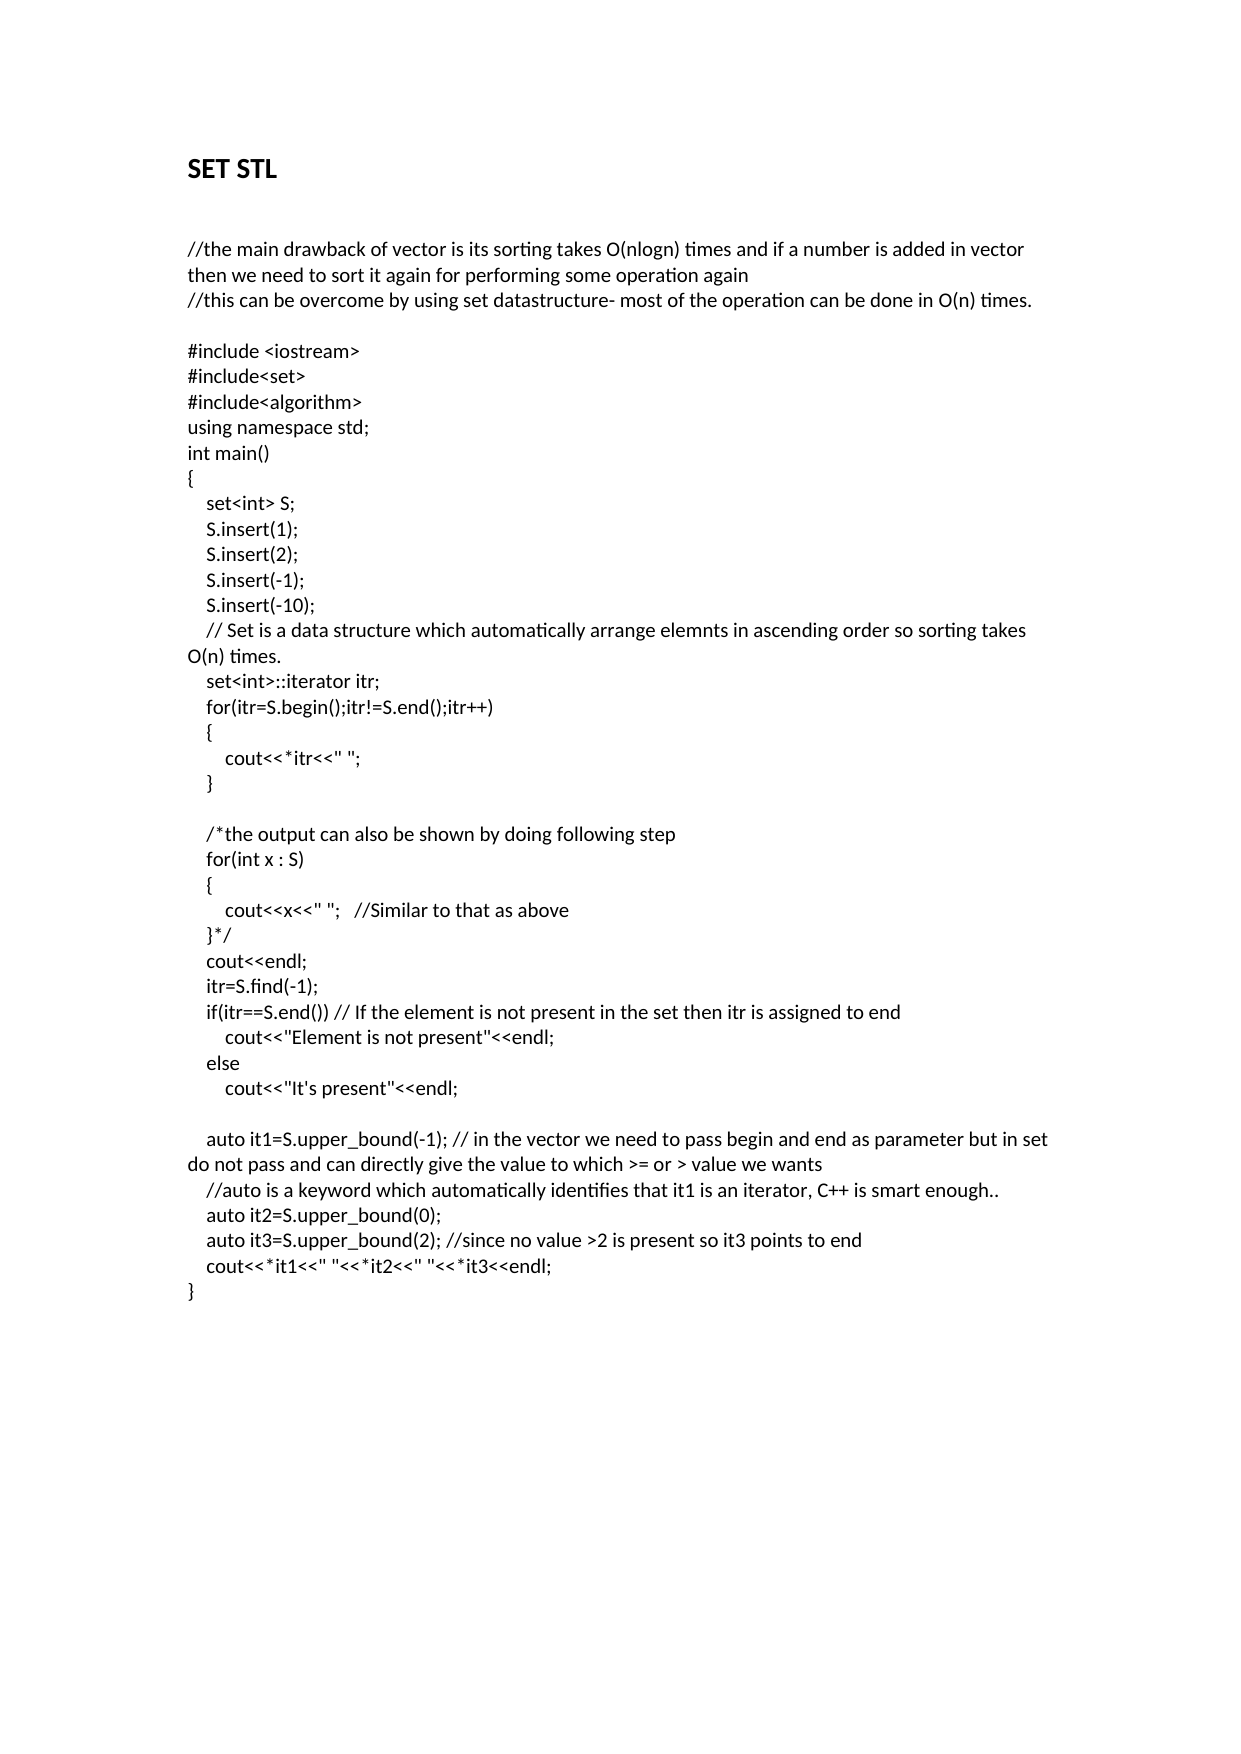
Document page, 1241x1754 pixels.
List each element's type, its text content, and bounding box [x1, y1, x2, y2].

text int main() [187, 440, 1053, 465]
text set<int> S; [187, 491, 1053, 516]
text #include<set> [187, 363, 1053, 389]
text cout<<endl; [187, 948, 1053, 973]
text if(itr==S.end()) // If the element is not present in the set then itr is assigned to end [187, 999, 1053, 1024]
text else [187, 1050, 1053, 1075]
text }*/ [187, 923, 1053, 948]
text S.insert(-1); [187, 567, 1053, 592]
text cout<<*it1<<" "<<*it2<<" "<<*it3<<endl; [187, 1253, 1053, 1278]
text for(itr=S.begin();itr!=S.end();itr++) [187, 694, 1053, 719]
text cout<<*itr<<" "; [187, 745, 1053, 770]
text //auto is a keyword which automatically identifies that it1 is an iterator, C++ is smart enough.. [187, 1177, 1053, 1202]
text S.insert(1); [187, 516, 1053, 541]
text auto it1=S.upper_bound(-1); // in the vector we need to pass begin and end as parameter but in set do not pass and can directly give the value to which >= or > value we wants [187, 1126, 1053, 1177]
text SET STL [187, 150, 1053, 186]
text } [187, 1278, 1053, 1304]
text //this can be overcome by using set datastructure- most of the operation can be done in O(n) times. [187, 287, 1053, 313]
text cout<<"Element is not present"<<endl; [187, 1024, 1053, 1050]
text cout<<"It's present"<<endl; [187, 1075, 1053, 1101]
text //the main drawback of vector is its sorting takes O(nlogn) times and if a number is added in vector then we need to sort it again for performing some operation again [187, 236, 1053, 287]
text /*the output can also be shown by doing following step [187, 821, 1053, 846]
text using namespace std; [187, 414, 1053, 440]
text { [187, 719, 1053, 745]
text auto it3=S.upper_bound(2); //since no value >2 is present so it3 points to end [187, 1228, 1053, 1253]
text for(int x : S) [187, 846, 1053, 872]
text S.insert(-10); [187, 592, 1053, 618]
text #include<algorithm> [187, 389, 1053, 414]
text auto it2=S.upper_bound(0); [187, 1202, 1053, 1228]
text { [187, 465, 1053, 491]
text } [187, 770, 1053, 796]
text S.insert(2); [187, 541, 1053, 567]
text itr=S.find(-1); [187, 973, 1053, 999]
text cout<<x<<" "; //Similar to that as above [187, 897, 1053, 923]
text // Set is a data structure which automatically arrange elemnts in ascending order so sorting takes O(n) times. [187, 618, 1053, 668]
text { [187, 872, 1053, 897]
text set<int>::iterator itr; [187, 668, 1053, 694]
text #include <iostream> [187, 338, 1053, 363]
